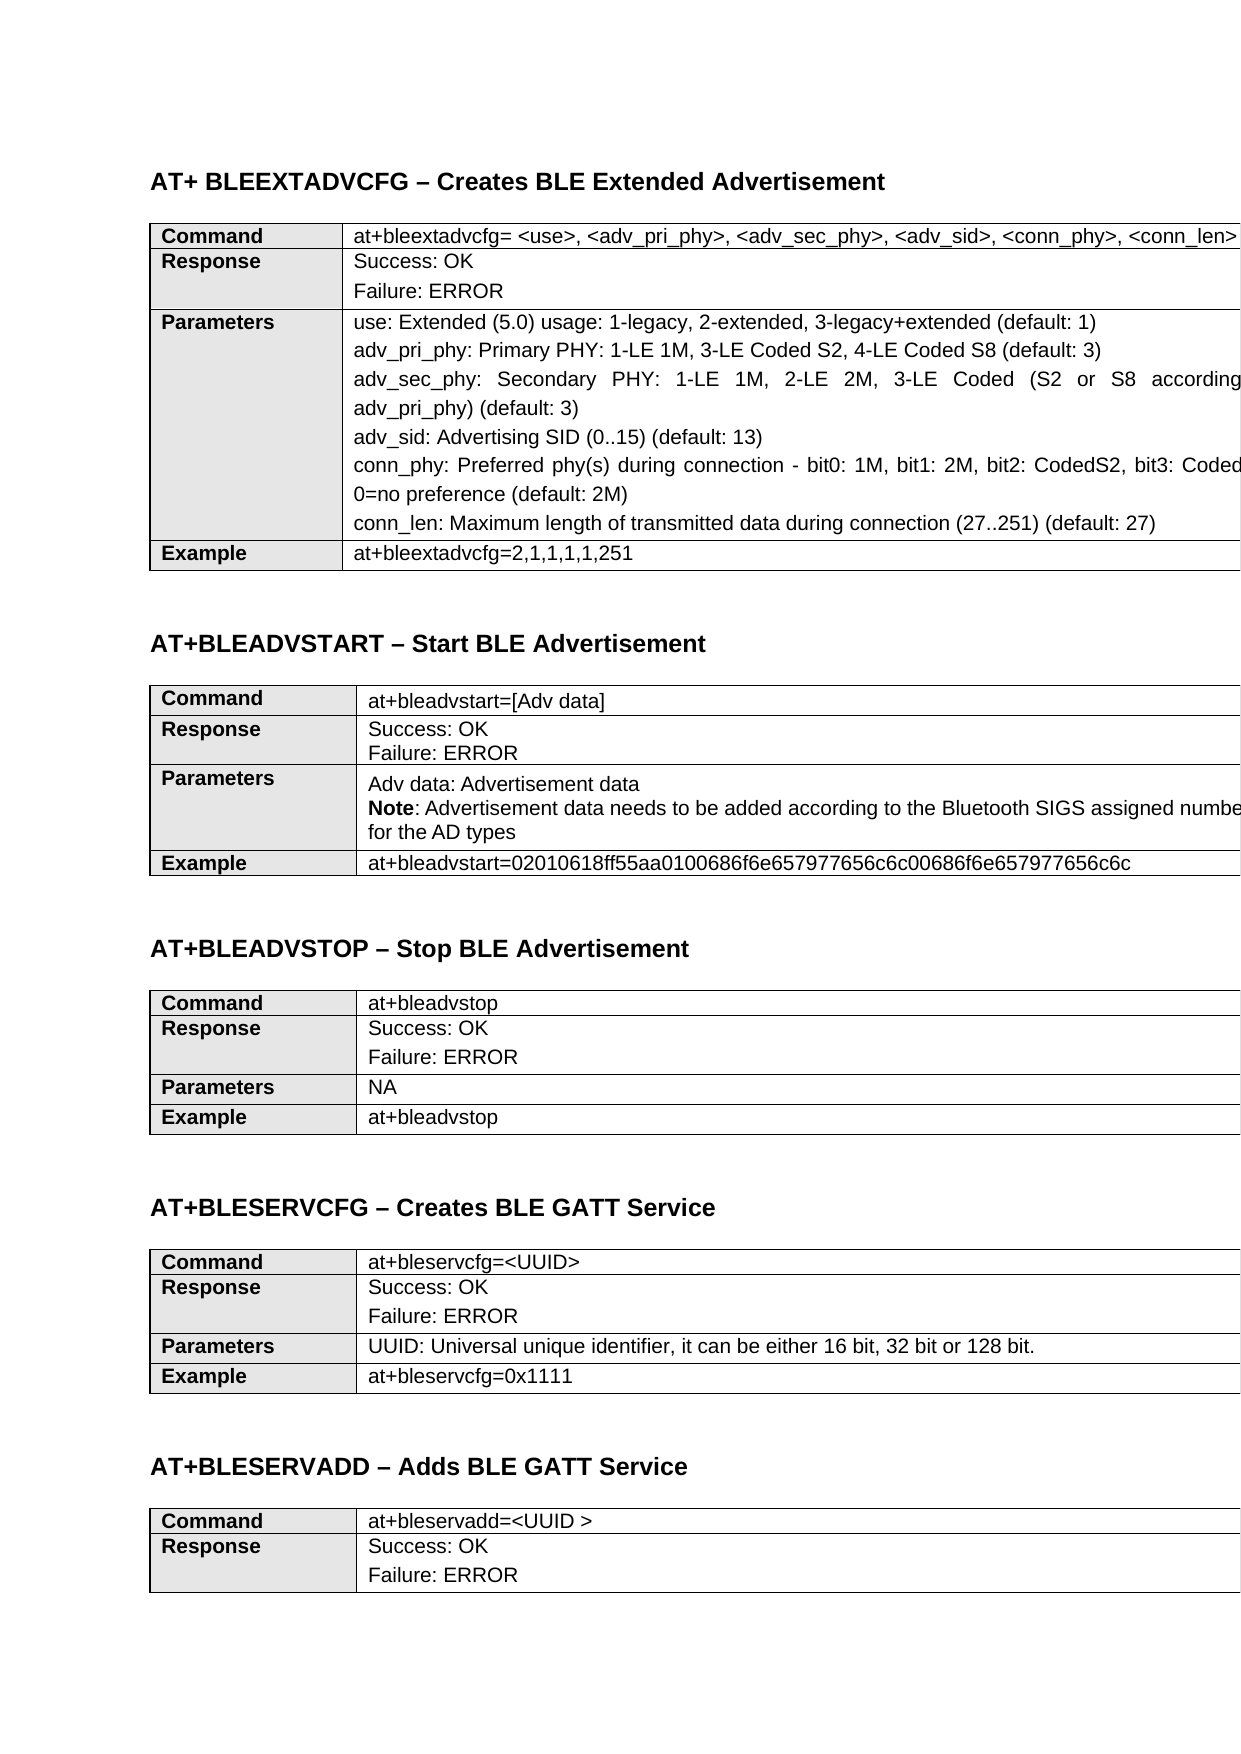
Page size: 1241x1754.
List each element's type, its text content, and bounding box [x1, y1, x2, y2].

table_header Command [151, 1509, 356, 1533]
table_cell Success: OK Failure: ERROR [357, 1534, 1240, 1592]
table_cell at+bleadvstop [357, 1105, 1240, 1134]
subtitle AT+BLEADVSTART – Start BLE Advertisement [150, 629, 1090, 658]
table_cell Parameters [151, 1334, 356, 1363]
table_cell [357, 1334, 1240, 1363]
table_header at+bleservcfg=<UUID> [357, 1250, 1240, 1274]
table_cell Response [151, 249, 342, 308]
table_cell Success: OK Failure: ERROR [357, 1016, 1240, 1074]
table_cell Example [151, 541, 342, 570]
table_cell at+bleextadvcfg=2,1,1,1,1,251 [343, 541, 1240, 570]
table_cell at+bleservcfg=0x1111 [357, 1364, 1240, 1393]
table_cell Parameters [151, 1075, 356, 1104]
table_cell Response [151, 1016, 356, 1074]
table_cell Example [151, 1105, 356, 1134]
table_cell Example [151, 851, 356, 875]
table_header at+bleservadd=<UUID > [357, 1509, 1240, 1533]
table_header Command [151, 1250, 356, 1274]
table_cell Success: OK Failure: ERROR [357, 1275, 1240, 1333]
table_cell at+bleadvstart=02010618ff55aa0100686f6e657977656c6c00686f6e657977656c6c [357, 851, 1240, 875]
subtitle AT+BLESERVADD – Adds BLE GATT Service [150, 1452, 1090, 1481]
table_cell Response [151, 1275, 356, 1333]
table_cell Example [151, 1364, 356, 1393]
table_cell Response [151, 1534, 356, 1592]
table_cell use: Extended (5.0) usage: 1-legacy, 2-extended, 3-legacy+extended (default: 1) adv_pri_phy: Primary PHY: 1-LE 1M, 3-LE Coded S2, 4-LE Coded S8 (default: 3) adv_sec_phy: Secondary PHY: 1-LE 1M, 2-LE 2M, 3-LE Coded (S2 or S8 according to adv_pri_phy) (default: 3) adv_sid: Advertising SID (0..15) (default: 13) conn_phy: Preferred phy(s) during connection - bit0: 1M, bit1: 2M, bit2: CodedS2, bit3: CodedS8, 0=no preference (default: 2M) conn_len: Maximum length of transmitted data during connection (27..251) (default: 27) [343, 310, 1240, 540]
table_cell Adv data: Advertisement data Note: Advertisement data needs to be added according to the Bluetooth SIGS assigned numbers for the AD types [357, 765, 1240, 850]
subtitle AT+BLEADVSTOP – Stop BLE Advertisement [150, 934, 1090, 962]
table_cell Success: OK Failure: ERROR [357, 716, 1240, 764]
table_cell NA [357, 1075, 1240, 1104]
subtitle AT+BLESERVCFG – Creates BLE GATT Service [150, 1193, 1090, 1222]
table_header at+bleextadvcfg= <use>, <adv_pri_phy>, <adv_sec_phy>, <adv_sid>, <conn_phy>, <conn_len> [343, 224, 1240, 248]
table_header Command [151, 991, 356, 1015]
table_header at+bleadvstart=[Adv data] [357, 686, 1240, 715]
table_cell Parameters [151, 765, 356, 850]
table_cell Response [151, 716, 356, 764]
table_cell Success: OK Failure: ERROR [343, 249, 1240, 308]
table_header Command [151, 224, 342, 248]
subtitle AT+ BLEEXTADVCFG – Creates BLE Extended Advertisement [150, 167, 1090, 195]
table_cell Parameters [151, 310, 342, 540]
table_header Command [151, 686, 356, 715]
table_header at+bleadvstop [357, 991, 1240, 1015]
